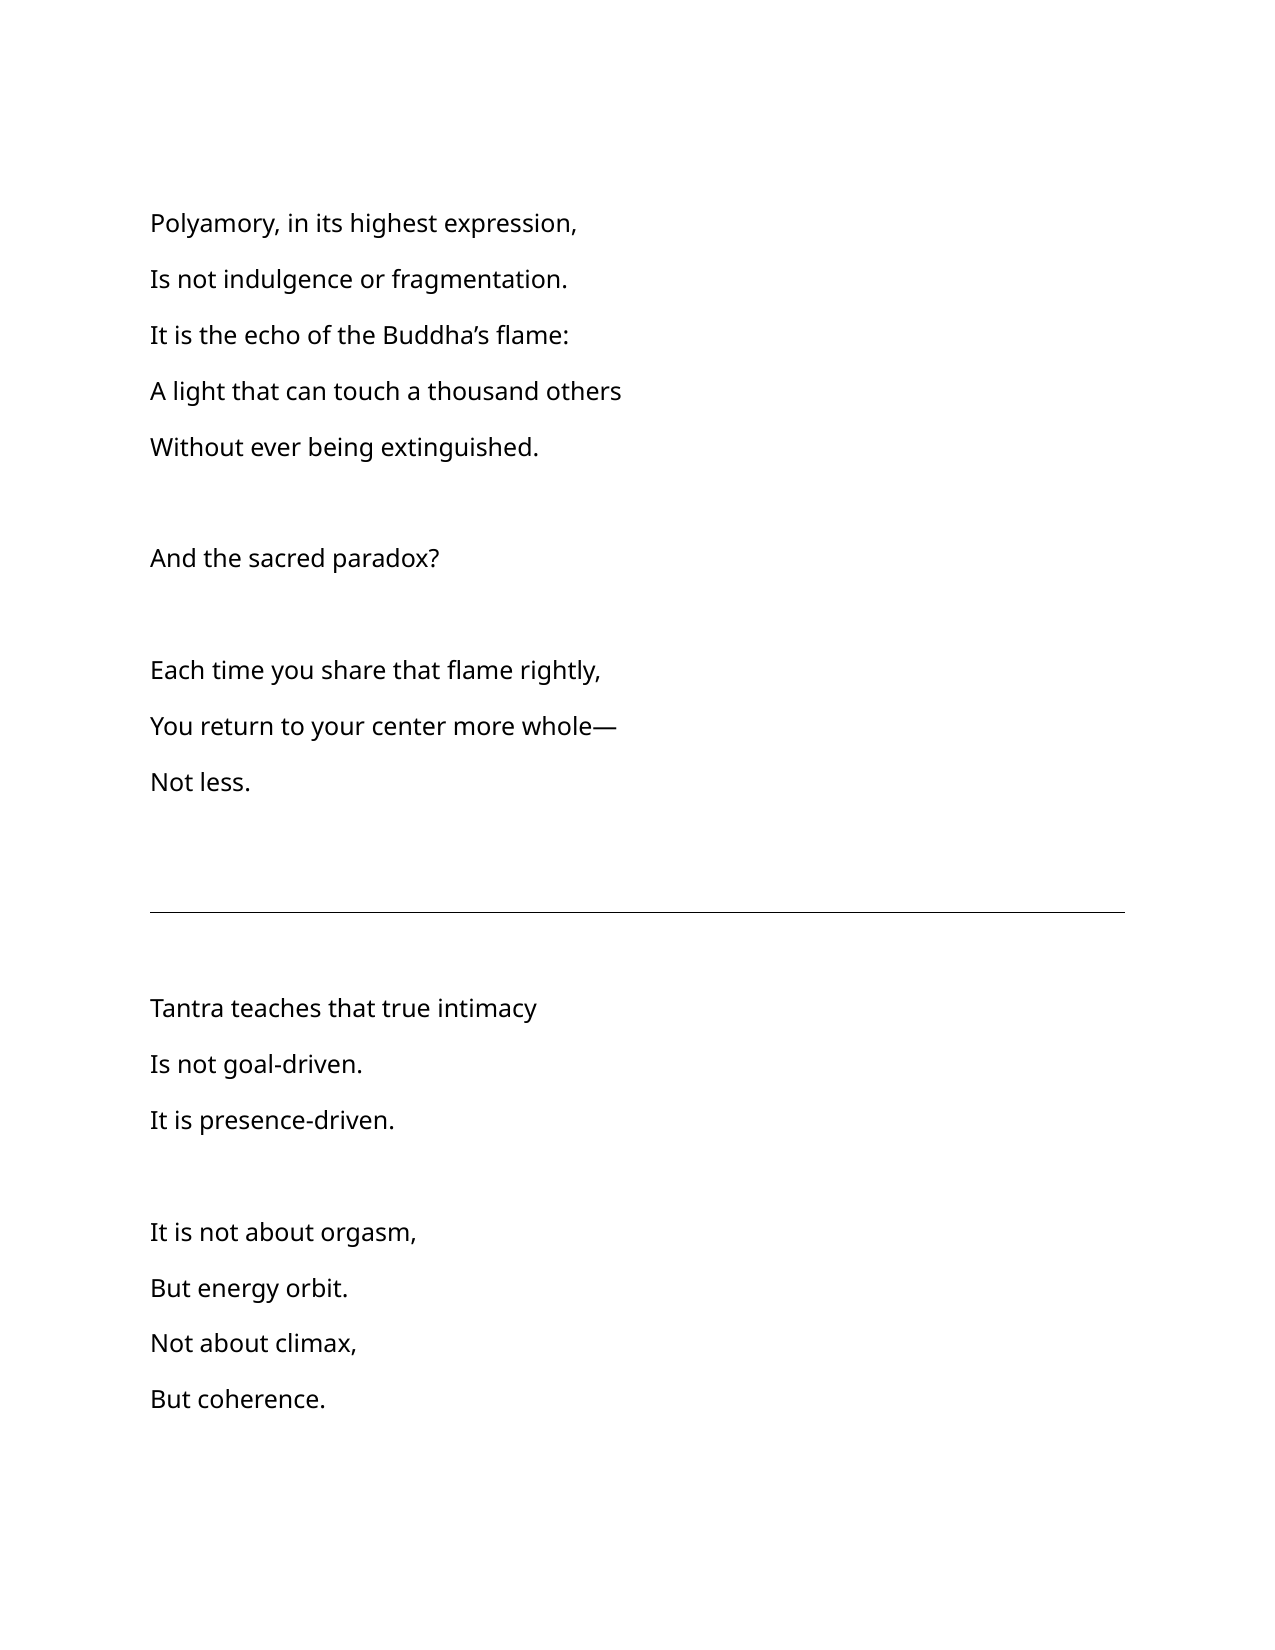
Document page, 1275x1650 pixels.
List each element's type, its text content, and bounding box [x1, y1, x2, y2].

text But energy orbit. [150, 1270, 1125, 1304]
text Without ever being extinguished. [150, 429, 1125, 463]
text A light that can touch a thousand others [150, 373, 1125, 407]
text Not about climax, [150, 1326, 1125, 1360]
text It is presence-driven. [150, 1103, 1125, 1137]
text Each time you share that flame rightly, [150, 652, 1125, 687]
text Tantra teaches that true intimacy [150, 991, 1125, 1025]
text Polyamory, in its highest expression, [150, 206, 1125, 240]
text But coherence. [150, 1382, 1125, 1416]
text Is not indulgence or fragmentation. [150, 262, 1125, 296]
text It is the echo of the Buddha’s flame: [150, 317, 1125, 352]
text Not less. [150, 764, 1125, 798]
text And the sacred paradox? [150, 541, 1125, 575]
text It is not about orgasm, [150, 1214, 1125, 1248]
text You return to your center more whole— [150, 708, 1125, 742]
text Is not goal-driven. [150, 1047, 1125, 1081]
